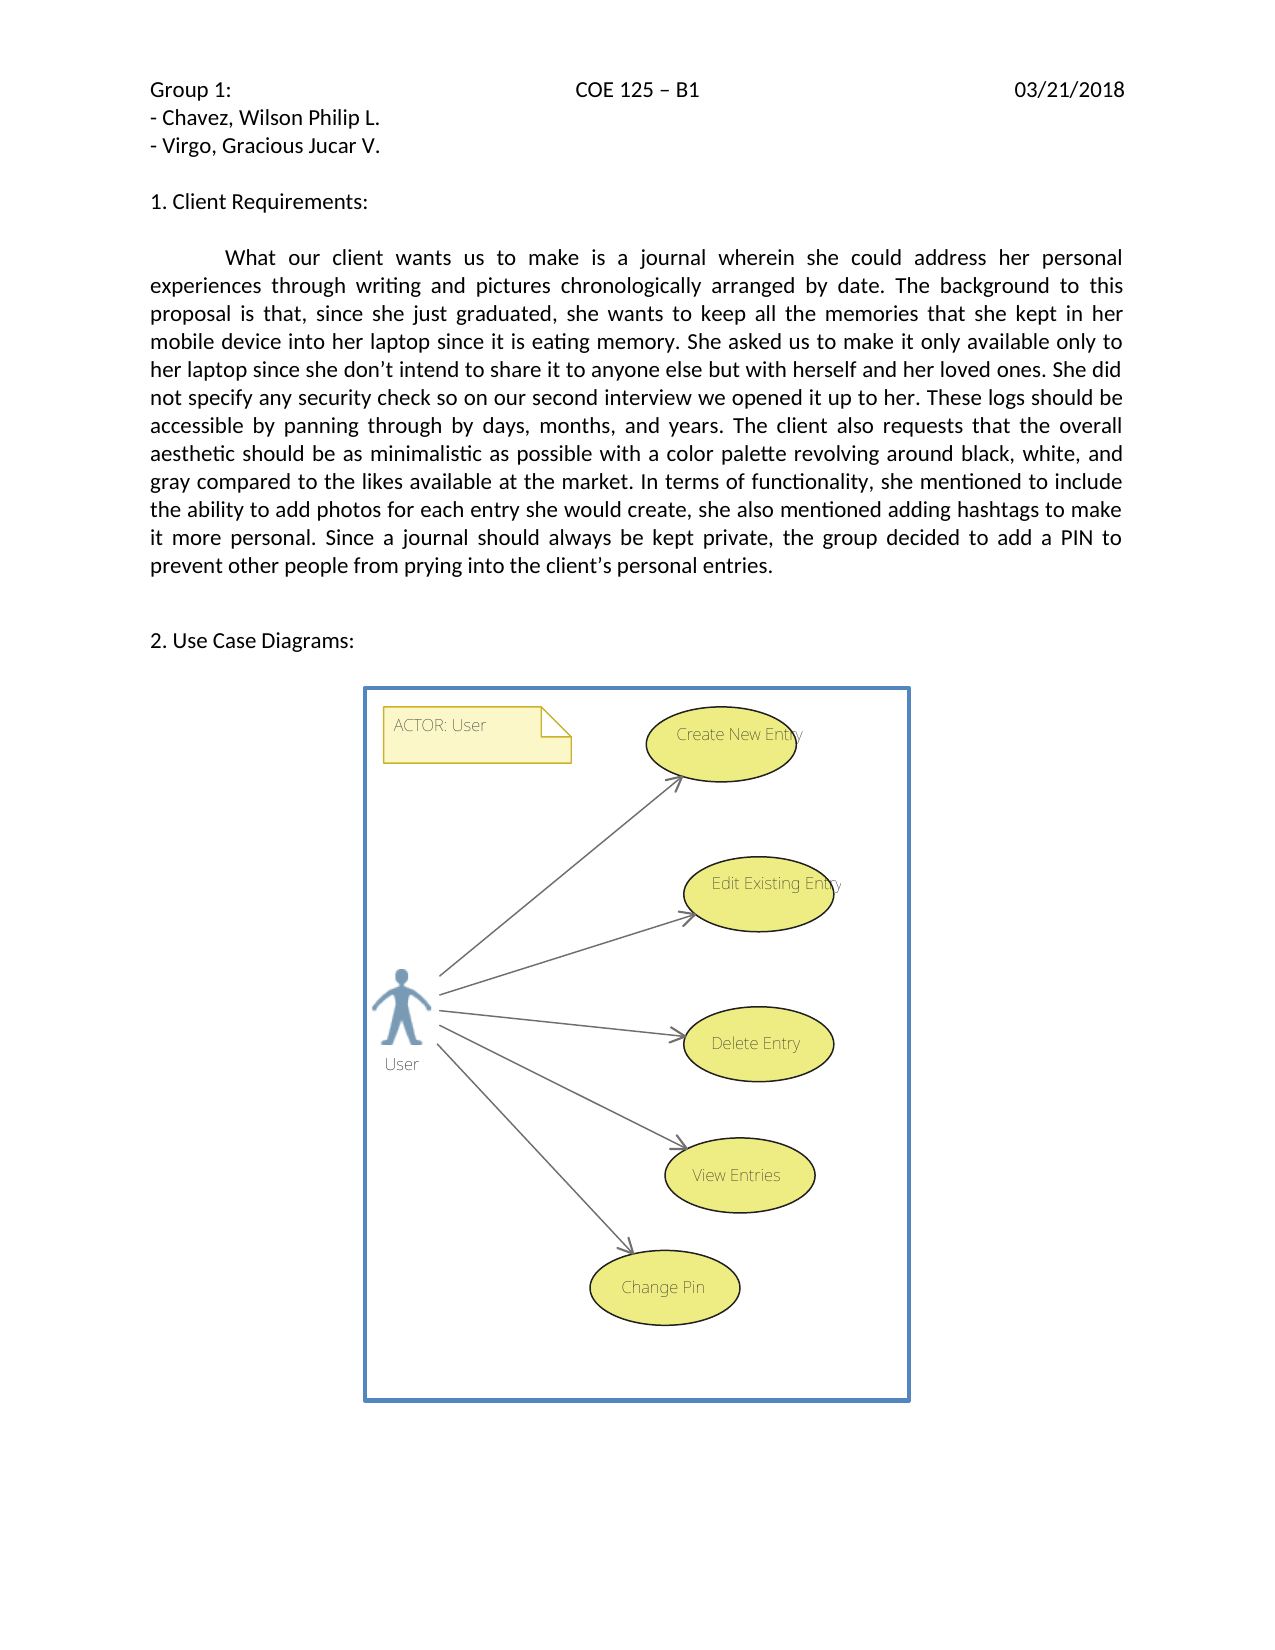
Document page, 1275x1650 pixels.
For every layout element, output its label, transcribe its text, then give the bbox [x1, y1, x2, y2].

text 2. Use Case Diagrams: [150, 626, 1125, 654]
text 1. Client Requirements: [150, 187, 1125, 243]
text What our client wants us to make is a journal wherein she could address her personal experiences through writing and pictures chronologically arranged by date. The background to this proposal is that, since she just graduated, she wants to keep all the memories that she kept in her mobile device into her laptop since it is eating memory. She asked us to make it only available only to her laptop since she don’t intend to share it to anyone else but with herself and her loved ones. She did not specify any security check so on our second interview we opened it up to her. These logs should be accessible by panning through by days, months, and years. The client also requests that the overall aesthetic should be as minimalistic as possible with a color palette revolving around black, white, and gray compared to the likes available at the market. In terms of functionality, she mentioned to include the ability to add photos for each entry she would create, she also mentioned adding hashtags to make it more personal. Since a journal should always be kept private, the group decided to add a PIN to prevent other people from prying into the client’s personal entries. [150, 243, 1125, 579]
